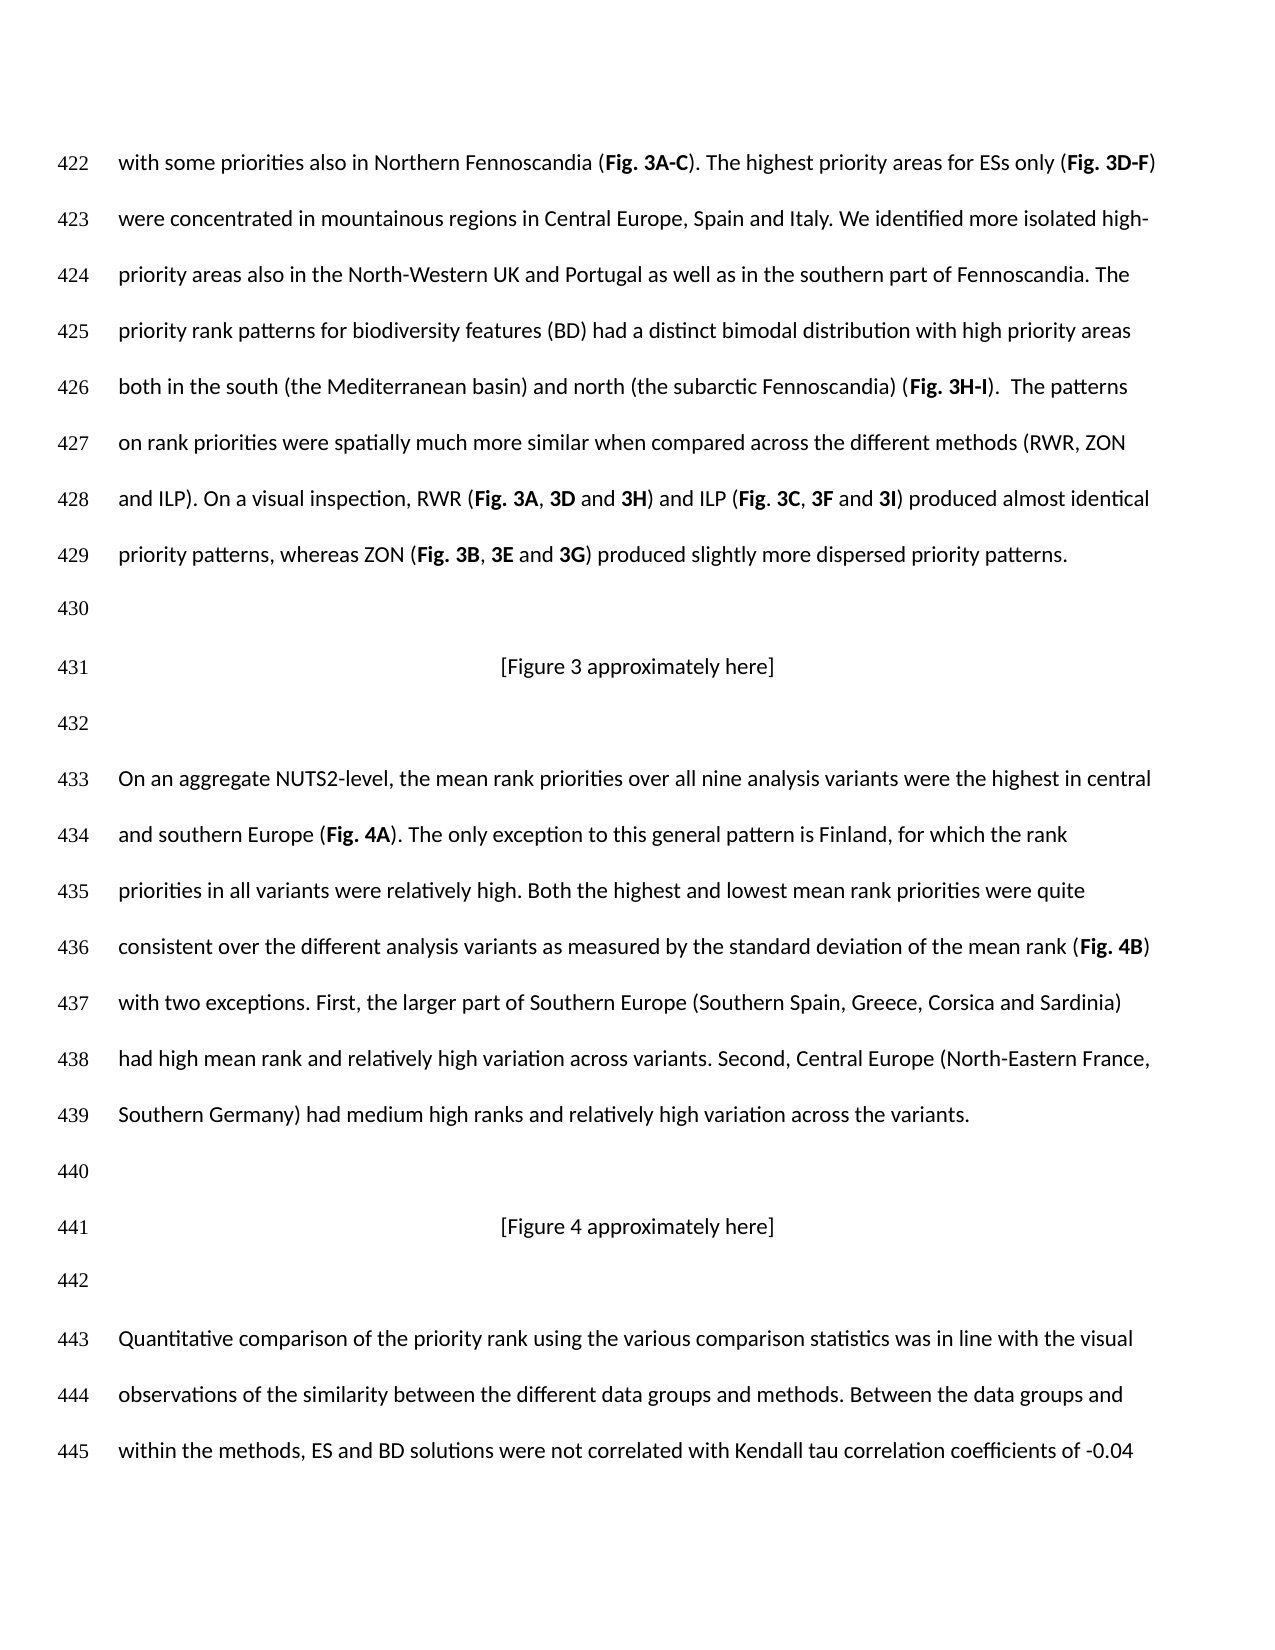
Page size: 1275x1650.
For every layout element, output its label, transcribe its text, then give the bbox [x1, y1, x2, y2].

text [118, 1324, 1157, 1464]
text [Figure 4 approximately here] [118, 1212, 1157, 1240]
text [118, 148, 1157, 568]
text On an aggregate NUTS2-level, the mean rank priorities over all nine analysis variants were the highest in central and southern Europe (Fig. 4A). The only exception to this general pattern is Finland, for which the rank priorities in all variants were relatively high. Both the highest and lowest mean rank priorities were quite consistent over the different analysis variants as measured by the standard deviation of the mean rank (Fig. 4B) with two exceptions. First, the larger part of Southern Europe (Southern Spain, Greece, Corsica and Sardinia) had high mean rank and relatively high variation across variants. Second, Central Europe (North-Eastern France, Southern Germany) had medium high ranks and relatively high variation across the variants. [118, 764, 1157, 1128]
text [Figure 3 approximately here] [118, 652, 1157, 680]
